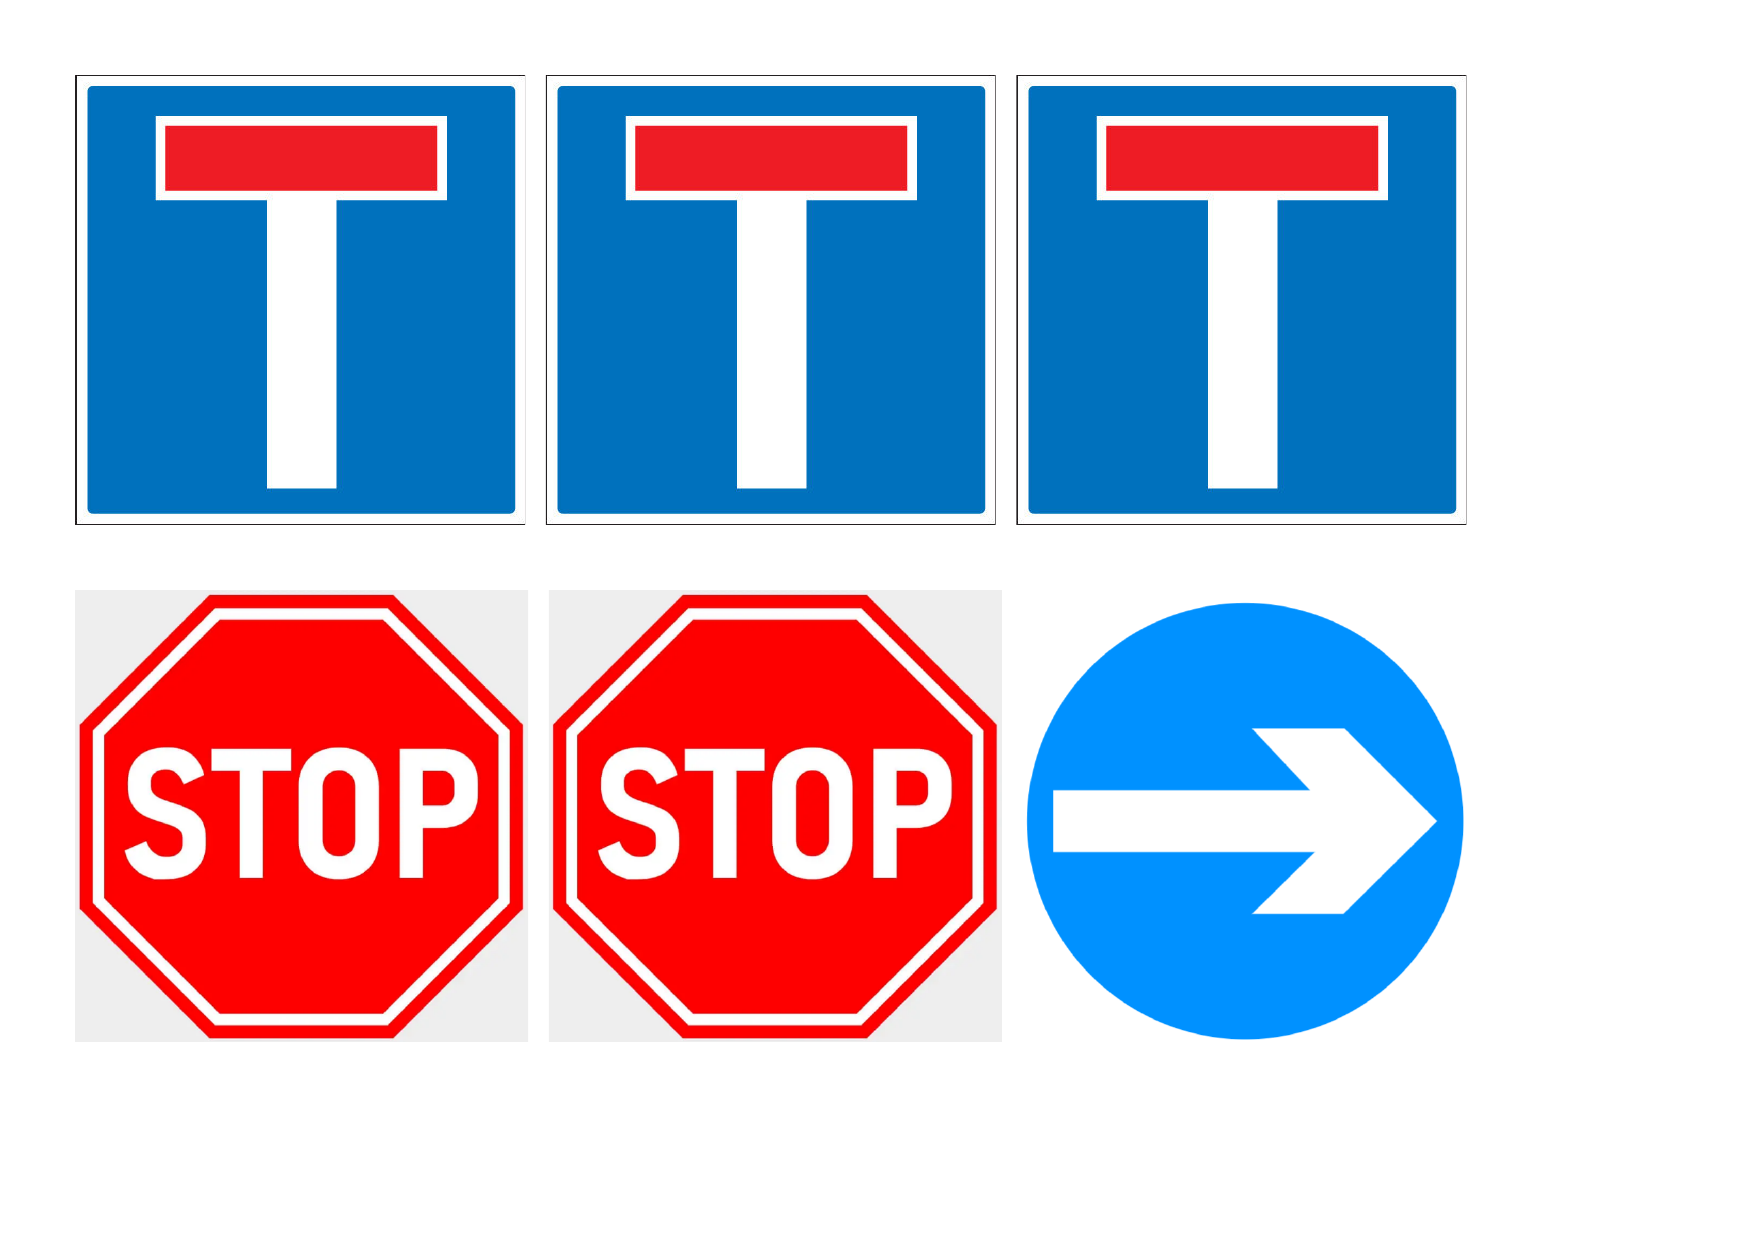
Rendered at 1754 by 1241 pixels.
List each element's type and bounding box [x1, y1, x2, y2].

picture [75, 75, 525, 525]
picture [75, 590, 529, 1042]
picture [1022, 598, 1468, 1042]
picture [1016, 75, 1467, 525]
picture [548, 590, 1002, 1042]
picture [545, 75, 996, 525]
